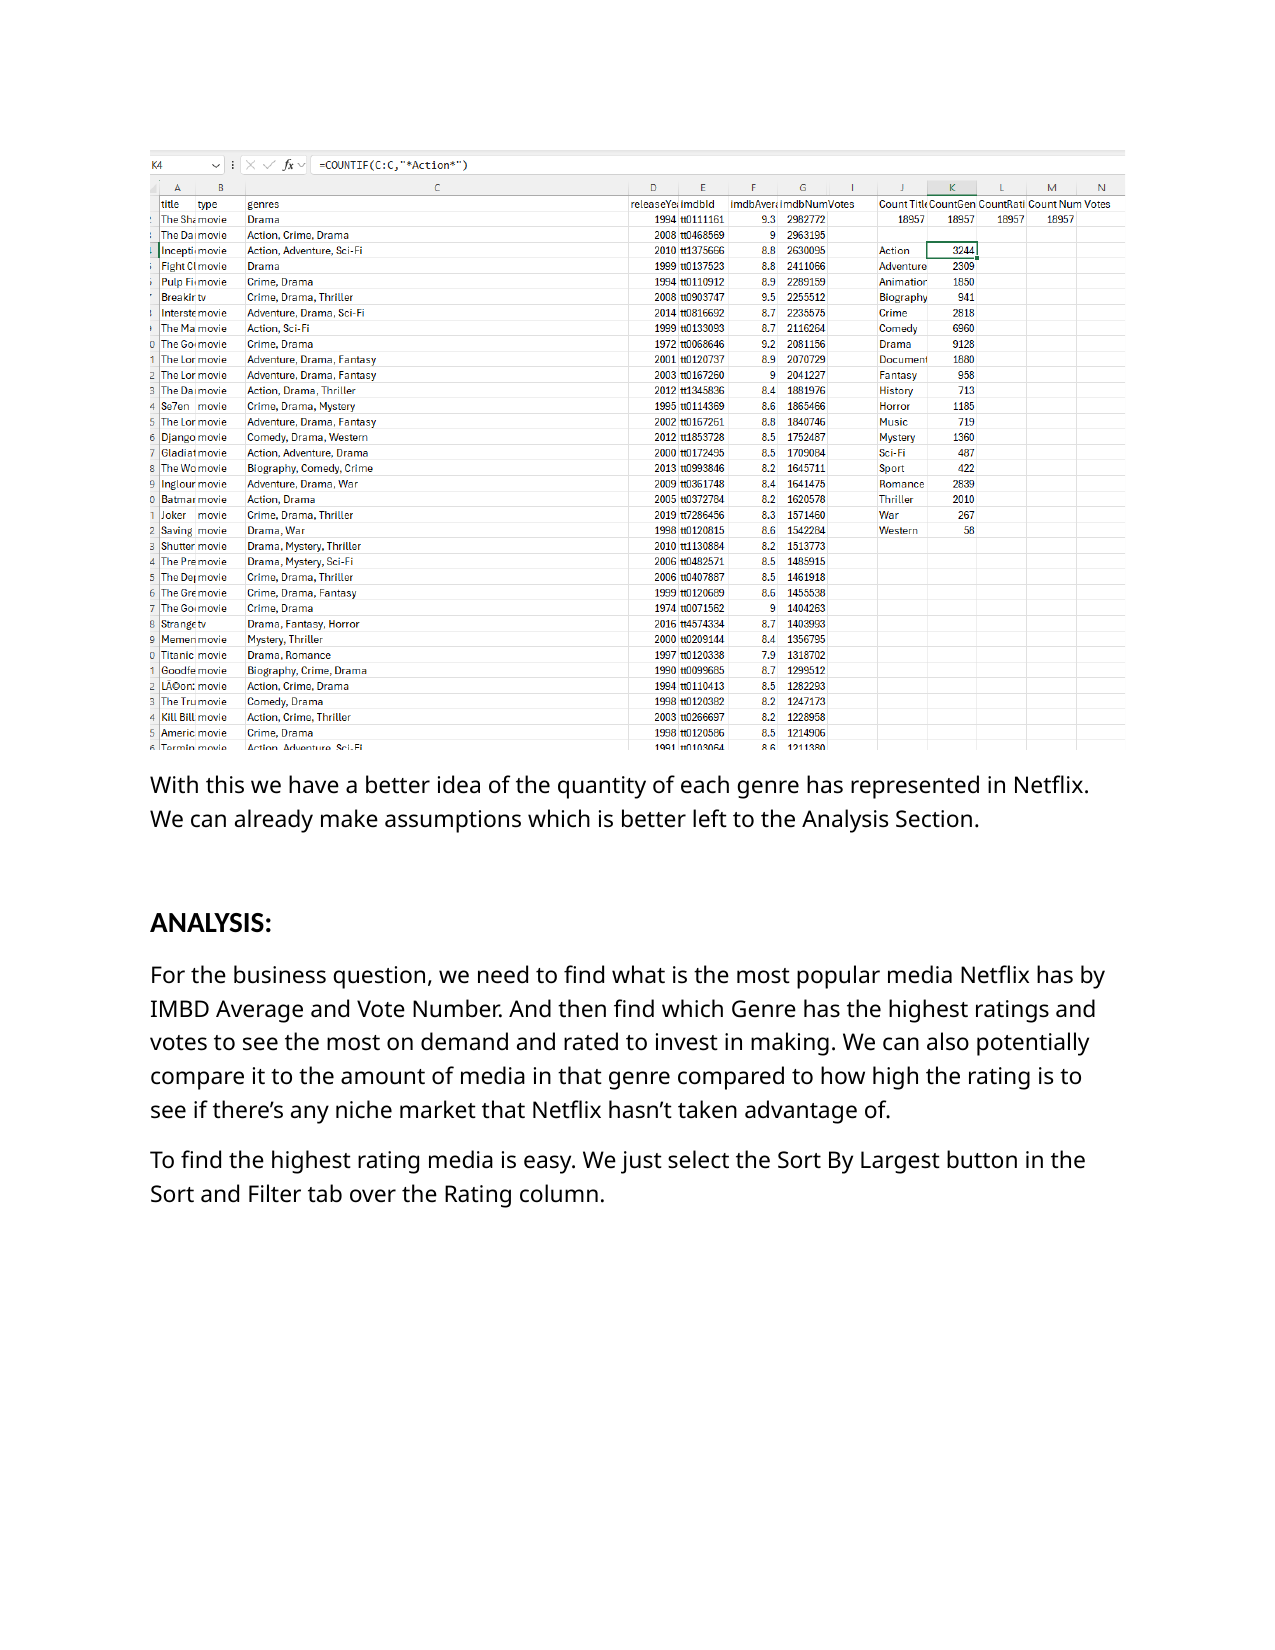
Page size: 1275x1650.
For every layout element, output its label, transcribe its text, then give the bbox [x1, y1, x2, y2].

text ANALYSIS: [150, 904, 1125, 939]
picture [150, 150, 1125, 750]
text For the business question, we need to find what is the most popular media Netflix has by IMBD Average and Vote Number. And then find which Genre has the highest ratings and votes to see the most on demand and rated to invest in making. We can also potentially compare it to the amount of media in that genre compared to how high the rating is to see if there’s any niche market that Netflix hasn’t taken advantage of. [150, 959, 1125, 1125]
text With this we have a better idea of the quantity of each genre has represented in Netflix. We can already make assumptions which is better left to the Analysis Section. [150, 769, 1125, 834]
text To find the highest rating media is easy. We just select the Sort By Largest button in the Sort and Filter tab over the Rating column. [150, 1144, 1125, 1209]
